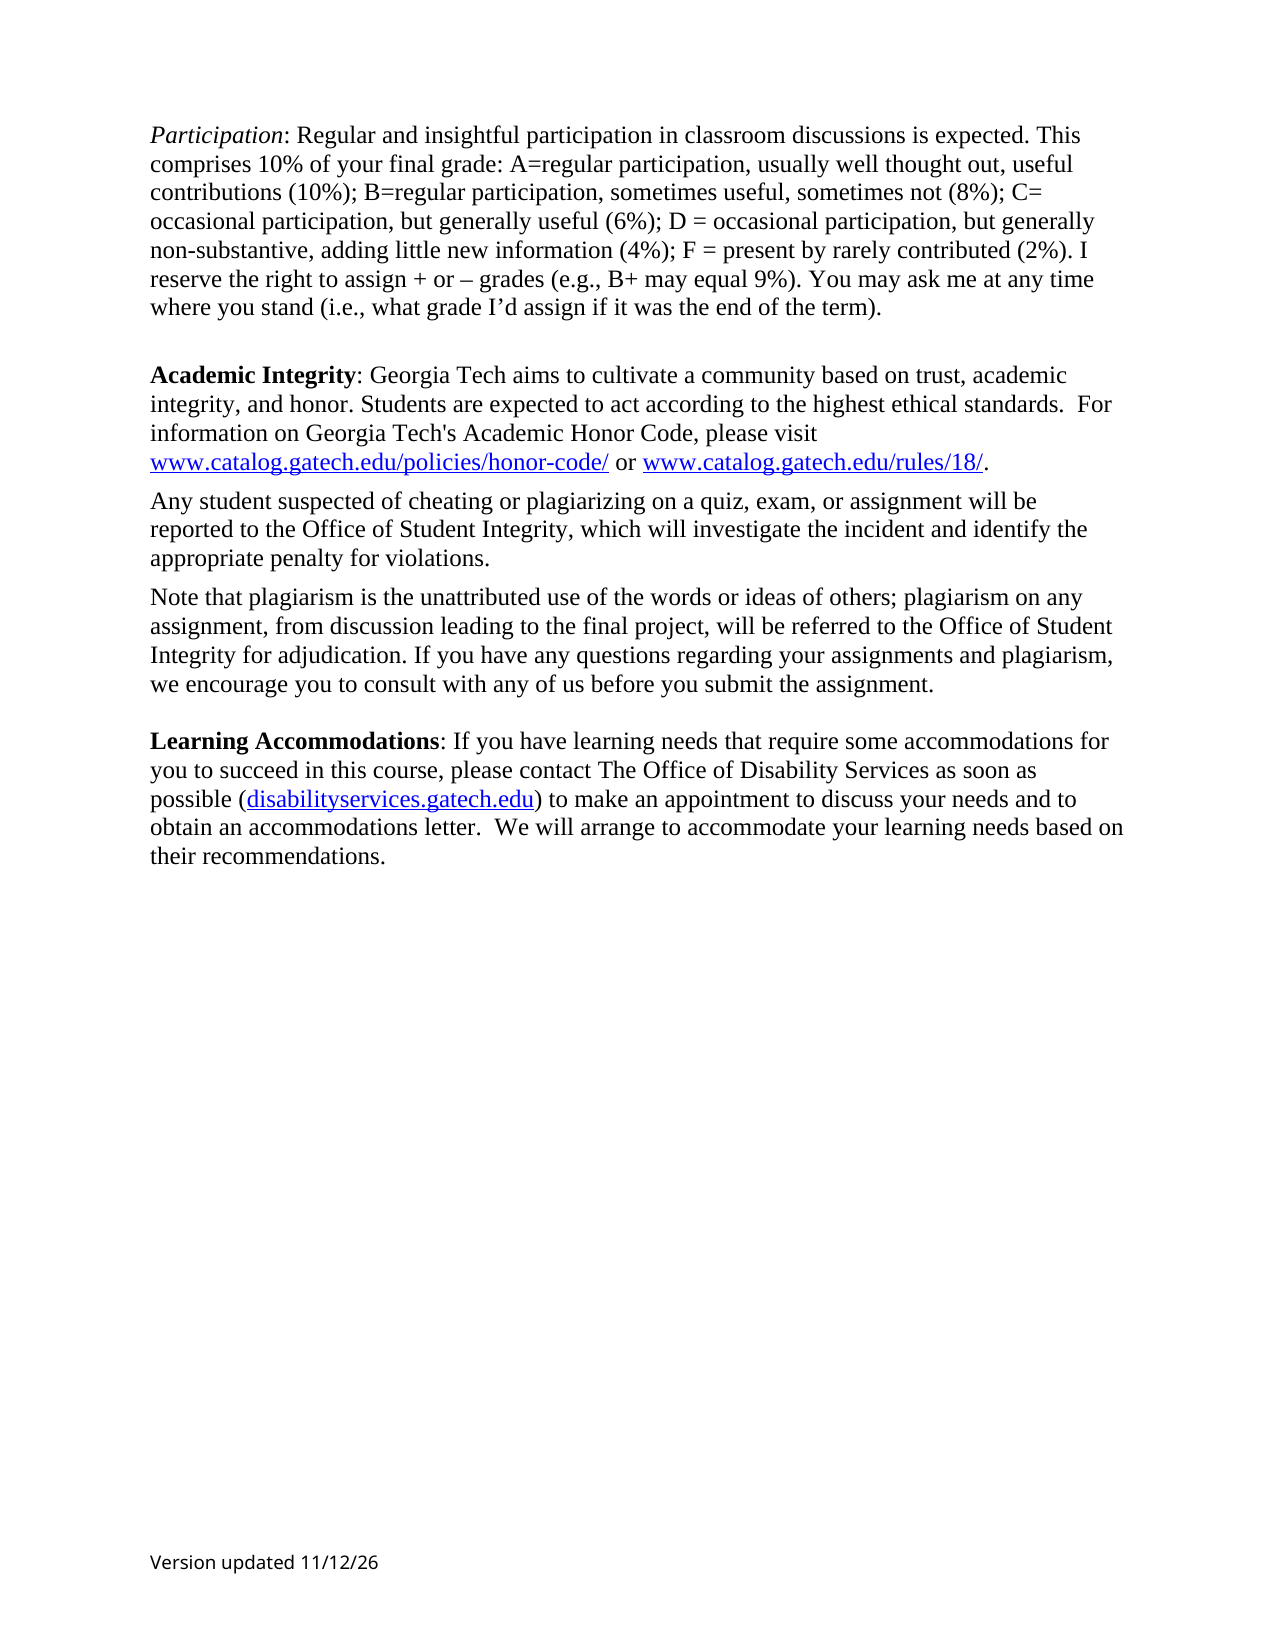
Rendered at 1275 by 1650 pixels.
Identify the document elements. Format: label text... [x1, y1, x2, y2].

text Any student suspected of cheating or plagiarizing on a quiz, exam, or assignment will be reported to the Office of Student Integrity, which will investigate the incident and identify the appropriate penalty for violations. [150, 486, 1125, 572]
text Participation: Regular and insightful participation in classroom discussions is expected. This comprises 10% of your final grade: A=regular participation, usually well thought out, useful contributions (10%); B=regular participation, sometimes useful, sometimes not (8%); C= occasional participation, but generally useful (6%); D = occasional participation, but generally non-substantive, adding little new information (4%); F = present by rarely contributed (2%). I reserve the right to assign + or – grades (e.g., B+ may equal 9%). You may ask me at any time where you stand (i.e., what grade I’d assign if it was the end of the term). [150, 120, 1125, 321]
text Note that plagiarism is the unattributed use of the words or ideas of others; plagiarism on any assignment, from discussion leading to the final project, will be referred to the Office of Student Integrity for adjudication. If you have any questions regarding your assignments and plagiarism, we encourage you to consult with any of us before you submit the assignment. [150, 582, 1125, 697]
text Academic Integrity: Georgia Tech aims to cultivate a community based on trust, academic integrity, and honor. Students are expected to act according to the highest ethical standards. For information on Georgia Tech's Academic Honor Code, please visit www.catalog.gatech.edu/policies/honor-code/ or www.catalog.gatech.edu/rules/18/. [150, 360, 1125, 475]
text Learning Accommodations: If you have learning needs that require some accommodations for you to succeed in this course, please contact The Office of Disability Services as soon as possible (disabilityservices.gatech.edu) to make an appointment to discuss your needs and to obtain an accommodations letter. We will arrange to accommodate your learning needs based on their recommendations. [150, 726, 1125, 870]
